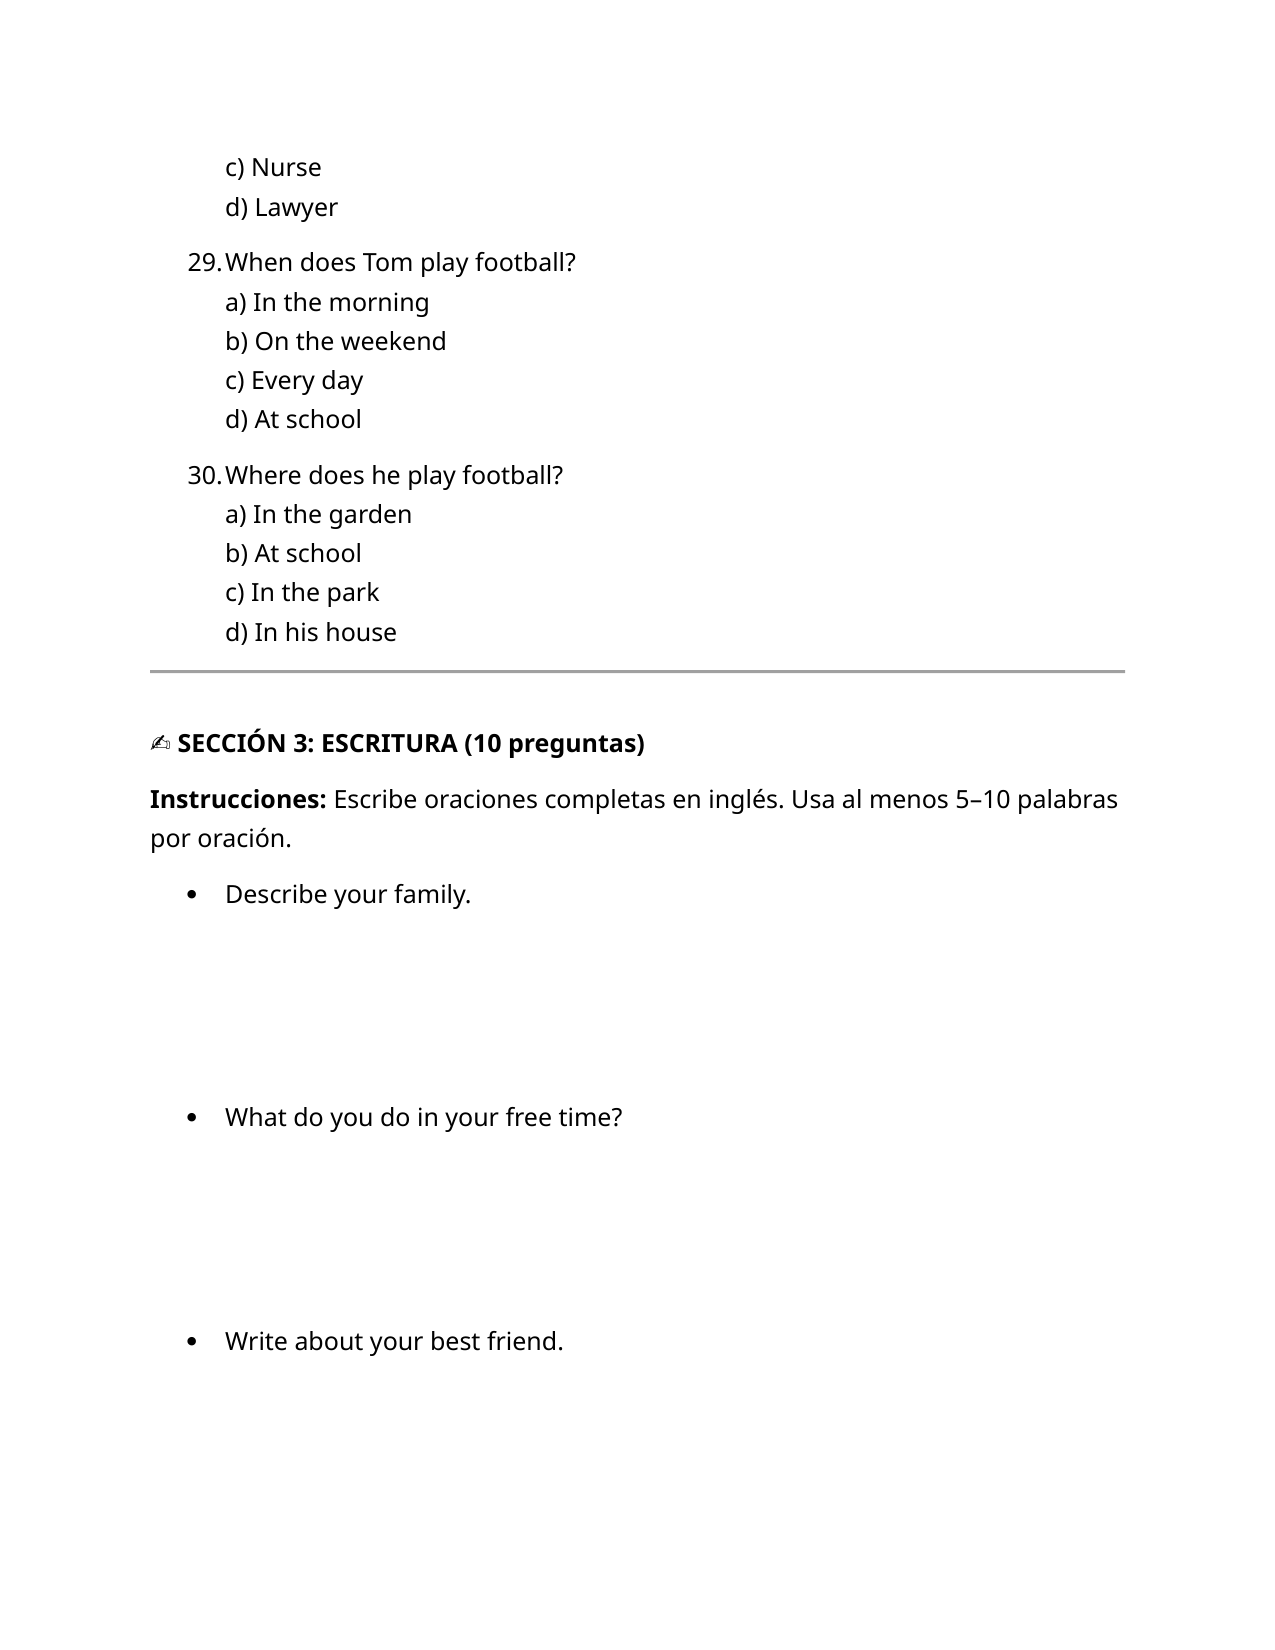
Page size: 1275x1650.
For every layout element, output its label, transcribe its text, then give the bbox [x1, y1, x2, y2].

list Write about your best friend. [187, 1323, 1125, 1357]
list What do you do in your free time? [187, 1100, 1125, 1134]
list Describe your family. [187, 877, 1125, 911]
list Where does he play football? a) In the garden b) At school c) In the park d) In his house [187, 457, 1125, 648]
list When does Tom play football? a) In the morning b) On the weekend c) Every day d) At school [187, 245, 1125, 436]
text ✍️ SECCIÓN 3: ESCRITURA (10 preguntas) [150, 726, 1125, 760]
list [187, 150, 1125, 223]
text Instrucciones: Escribe oraciones completas en inglés. Usa al menos 5–10 palabras por oración. [150, 782, 1125, 855]
